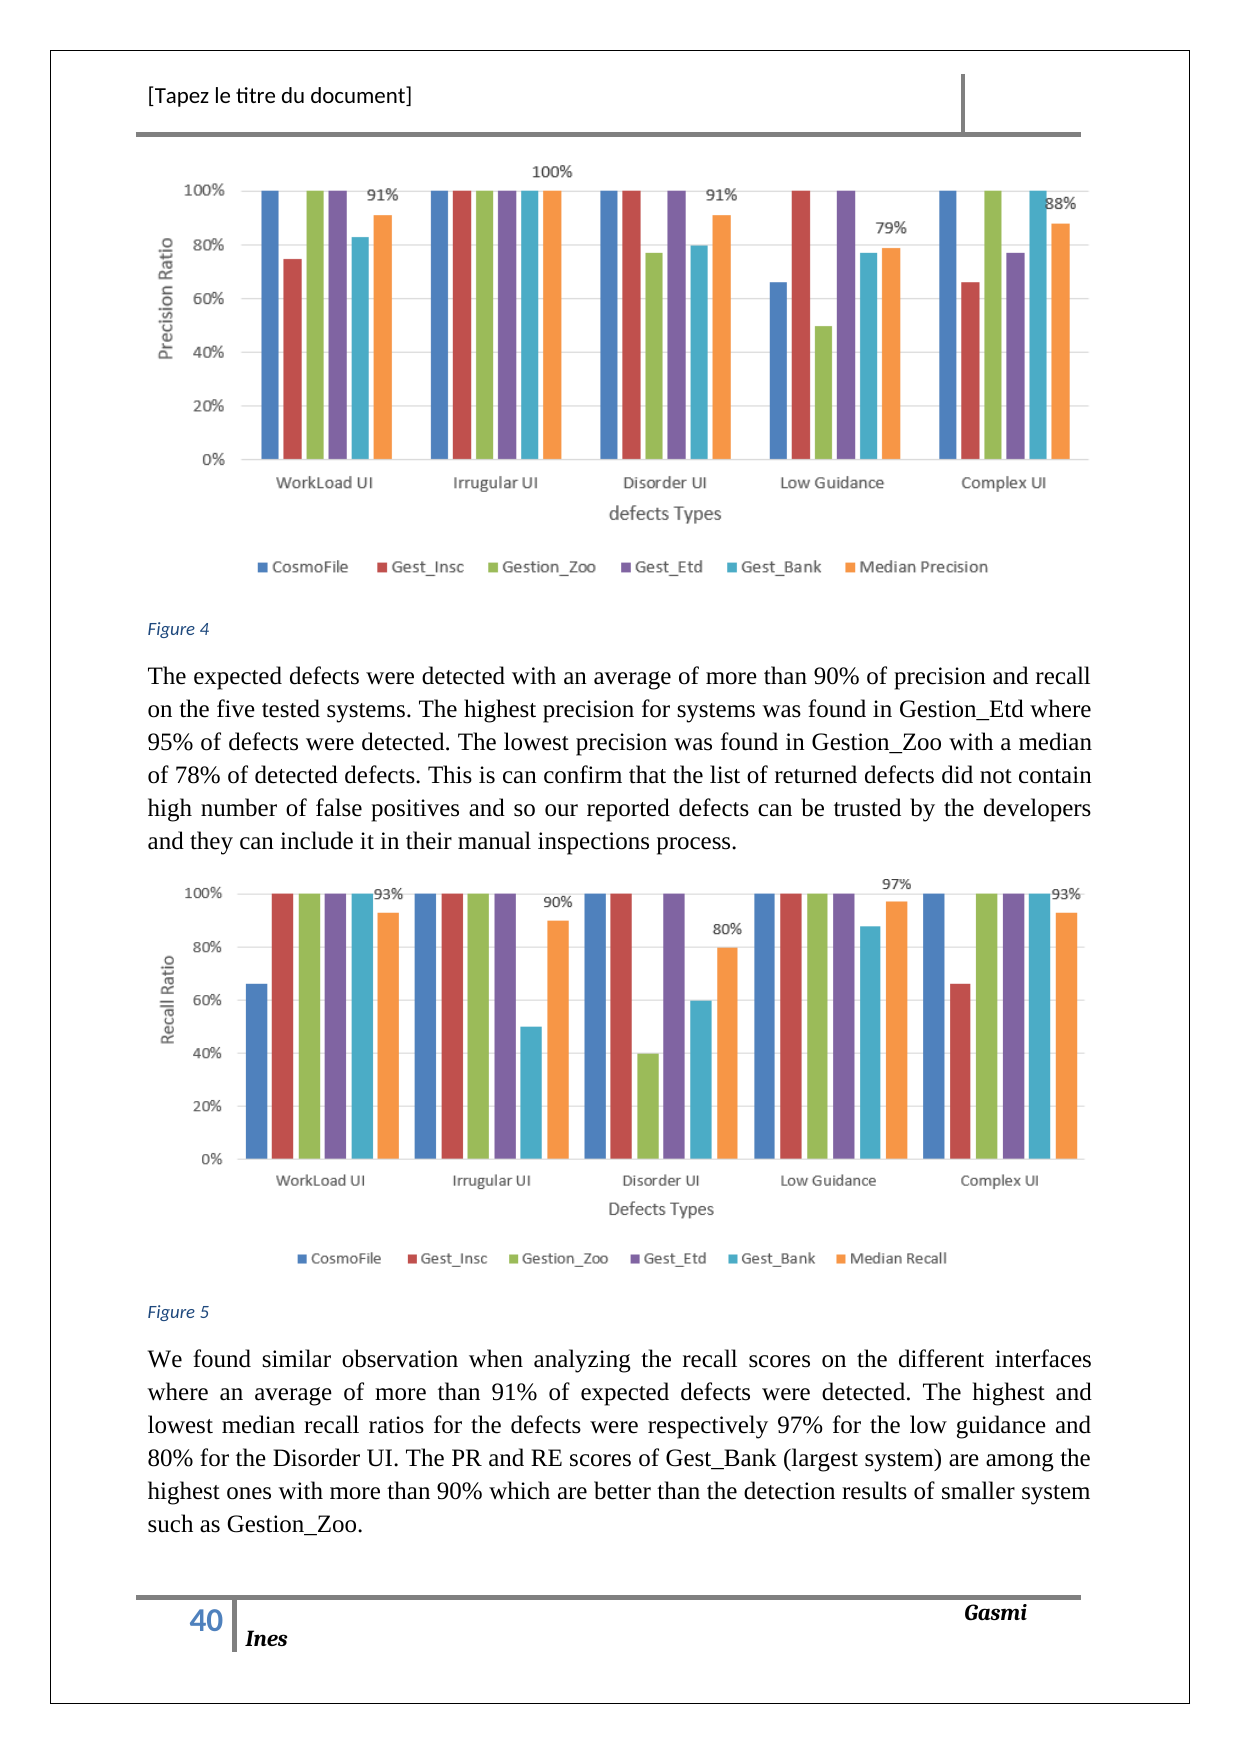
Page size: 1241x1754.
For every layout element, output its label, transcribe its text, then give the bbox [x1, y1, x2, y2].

picture [147, 164, 1093, 592]
text We found similar observation when analyzing the recall scores on the different interfaces where an average of more than 91% of expected defects were detected. The highest and lowest median recall ratios for the defects were respectively 97% for the low guidance and 80% for the Disorder UI. The PR and RE scores of Gest_Bank (largest system) are among the highest ones with more than 90% which are better than the detection results of smaller system such as Gestion_Zoo. [147, 1344, 1093, 1538]
text Figure 5 [147, 1300, 1093, 1323]
picture [147, 879, 1093, 1276]
text The expected defects were detected with an average of more than 90% of precision and recall on the five tested systems. The highest precision for systems was found in Gestion_Etd where 95% of defects were detected. The lowest precision was found in Gestion_Zoo with a median of 78% of detected defects. This is can confirm that the list of returned defects did not contain high number of false positives and so our reported defects can be trusted by the developers and they can include it in their manual inspections process. [147, 661, 1093, 854]
